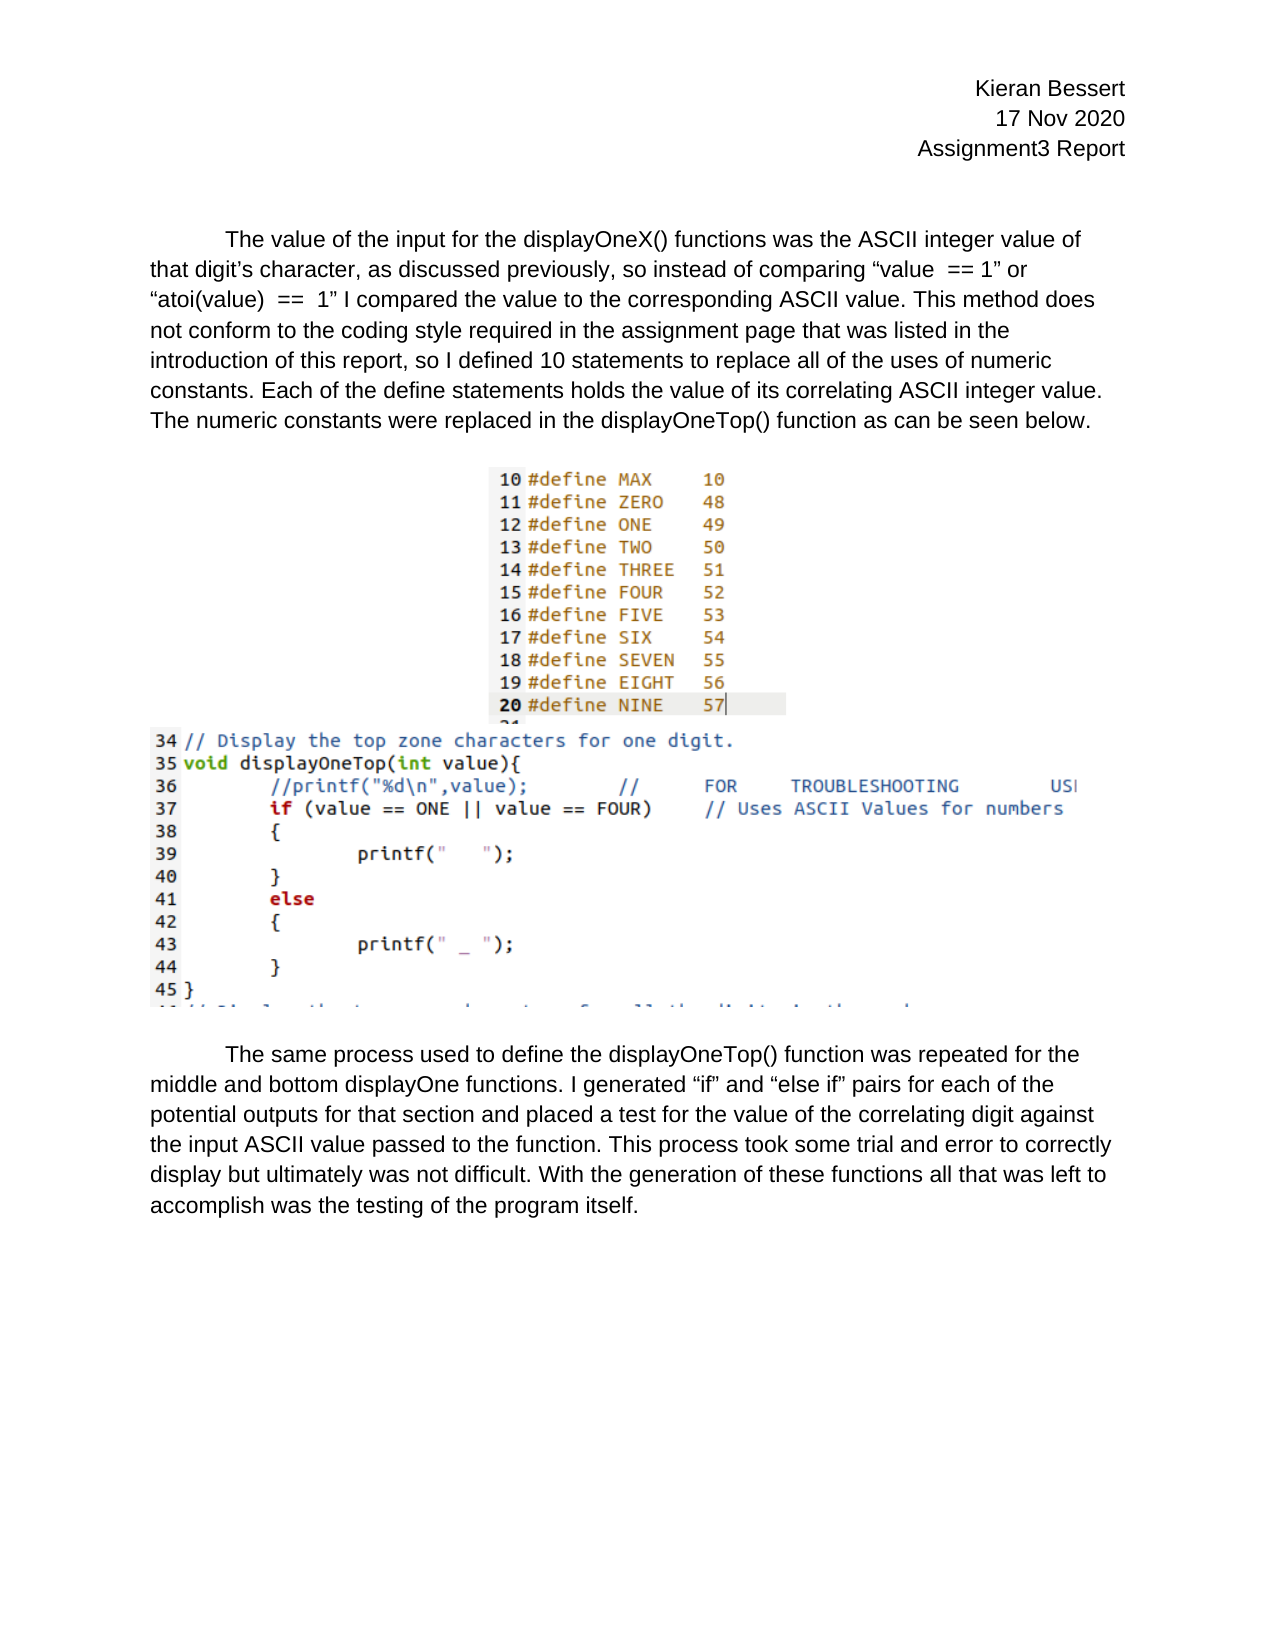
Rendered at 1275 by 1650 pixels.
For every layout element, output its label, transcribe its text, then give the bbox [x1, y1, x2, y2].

text The value of the input for the displayOneX() functions was the ASCII integer value of that digit’s character, as discussed previously, so instead of comparing “value == 1” or “atoi(value) == 1” I compared the value to the corresponding ASCII value. This method does not conform to the coding style required in the assignment page that was listed in the introduction of this report, so I defined 10 statements to replace all of the uses of numeric constants. Each of the define statements holds the value of its correlating ASCII integer value. The numeric constants were replaced in the displayOneTop() function as can be seen below. [150, 226, 1125, 434]
text The same process used to define the displayOneTop() function was repeated for the middle and bottom displayOne functions. I generated “if” and “else if” pairs for each of the potential outputs for that section and placed a test for the value of the correlating digit against the input ASCII value passed to the function. This process took some trial and error to correctly display but ultimately was not difficult. With the generation of these functions all that was left to accomplish was the testing of the program itself. [150, 1041, 1125, 1218]
picture [488, 467, 787, 724]
picture [150, 727, 1077, 1007]
